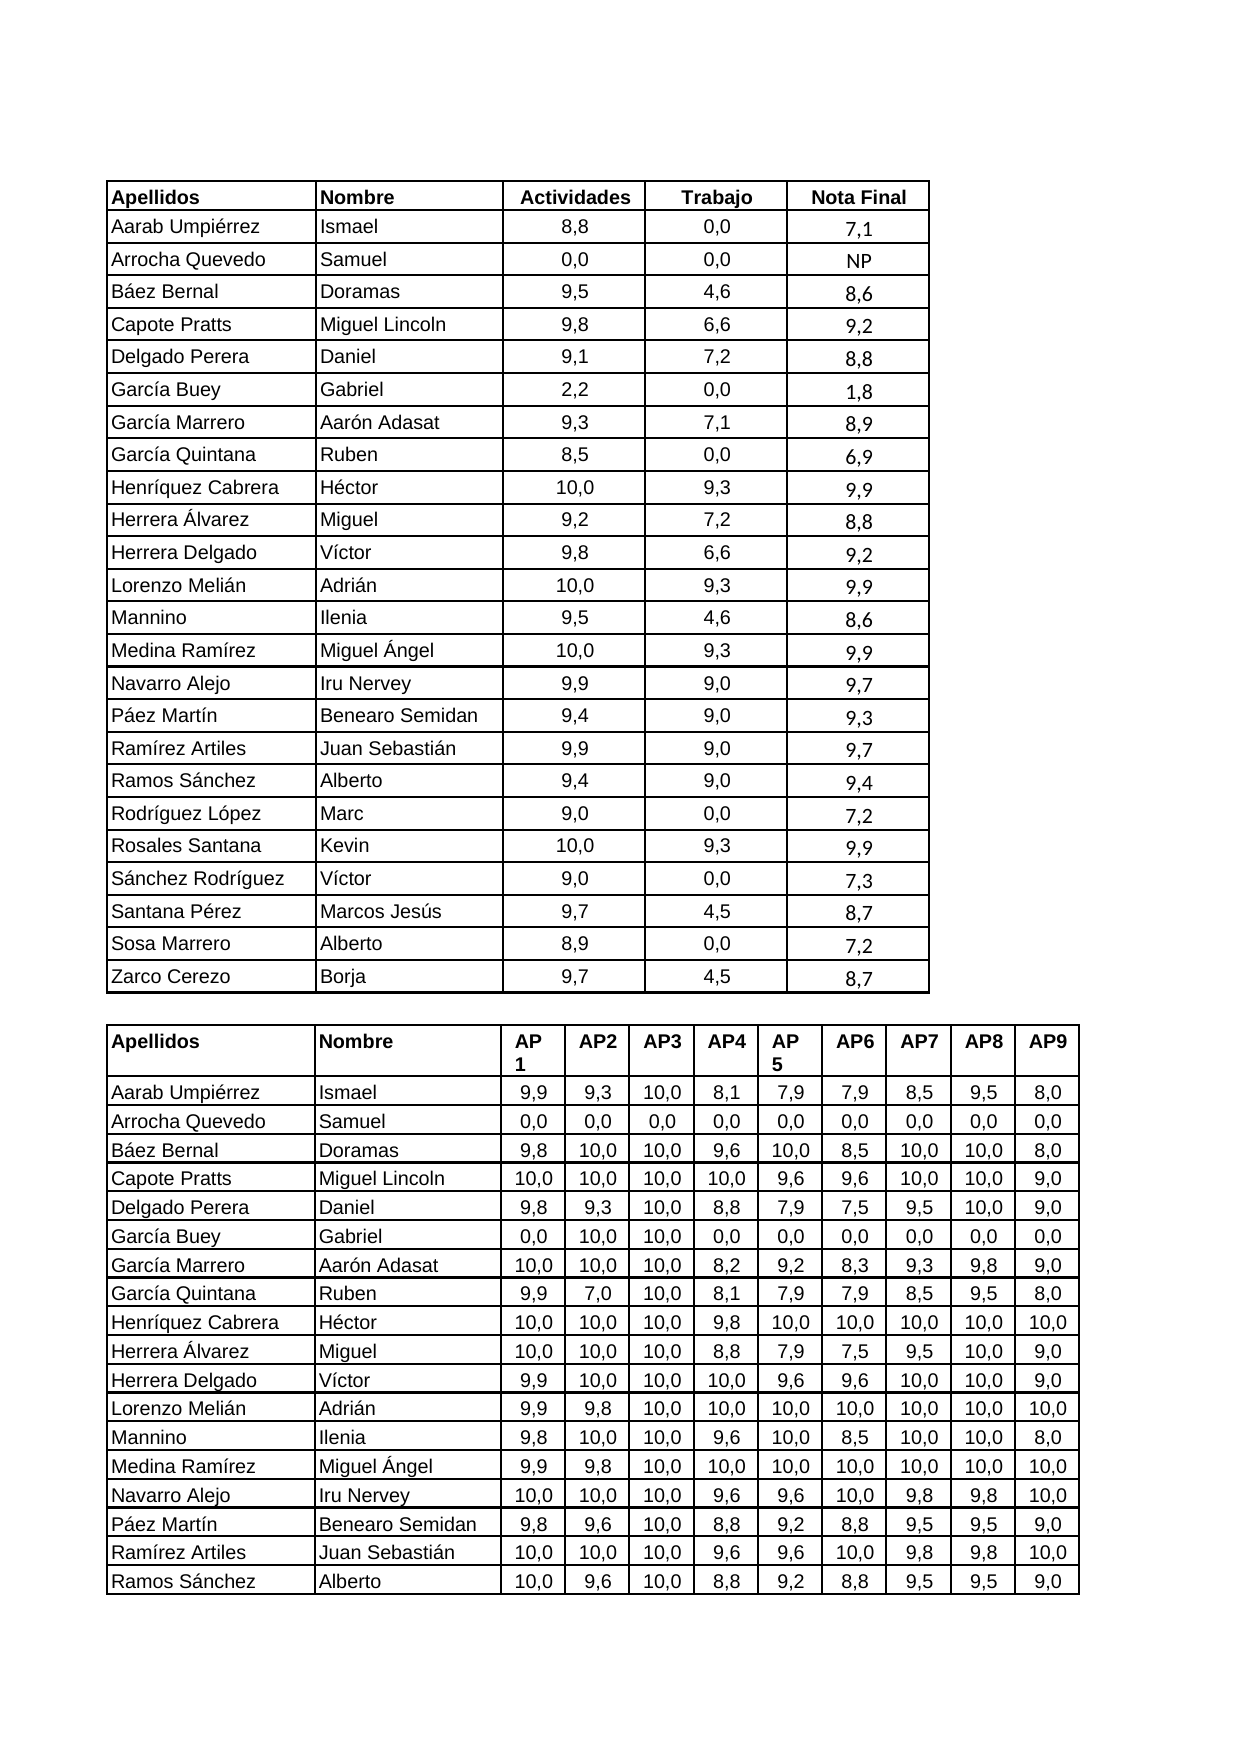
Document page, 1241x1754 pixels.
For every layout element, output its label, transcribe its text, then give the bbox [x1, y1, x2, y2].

table_cell García Buey [108, 1221, 314, 1248]
table_cell 10,0 [952, 1135, 1014, 1161]
table_cell 10,0 [759, 1135, 821, 1161]
table_cell 8,6 [788, 602, 928, 633]
table_cell Sosa Marrero [108, 928, 315, 959]
table_cell 10,0 [630, 1307, 693, 1334]
table_cell 10,0 [566, 1135, 628, 1161]
table_cell 9,8 [502, 1192, 564, 1219]
table_cell 0,0 [823, 1106, 885, 1133]
table_cell 10,0 [759, 1422, 821, 1449]
table_cell 8,5 [504, 439, 644, 470]
table_cell 10,0 [502, 1250, 564, 1276]
table_cell Aarón Adasat [316, 1250, 500, 1276]
table_cell Báez Bernal [108, 1135, 314, 1161]
table_cell 8,5 [823, 1422, 885, 1449]
table_cell 6,6 [646, 537, 786, 568]
table_cell 9,6 [566, 1509, 628, 1535]
table_cell Rosales Santana [108, 831, 315, 861]
table_cell 4,6 [646, 276, 786, 307]
table_cell 10,0 [823, 1537, 885, 1564]
table_cell 0,0 [646, 798, 786, 828]
table_cell 0,0 [759, 1221, 821, 1248]
table_cell 0,0 [952, 1106, 1014, 1133]
table_cell 10,0 [630, 1221, 693, 1248]
table_cell 8,9 [504, 928, 644, 959]
table_cell 10,0 [952, 1307, 1014, 1334]
table_cell Ruben [316, 1279, 500, 1305]
table_cell Delgado Perera [108, 1192, 314, 1219]
table_cell 7,2 [646, 341, 786, 372]
table_cell Capote Pratts [108, 1164, 314, 1190]
table_cell 10,0 [566, 1537, 628, 1564]
table_cell Herrera Delgado [108, 1365, 314, 1391]
table_cell 10,0 [952, 1164, 1014, 1190]
table_cell 0,0 [887, 1106, 950, 1133]
table_cell Mannino [108, 1422, 314, 1449]
table_cell Sánchez Rodríguez [108, 863, 315, 894]
table_cell Aarón Adasat [317, 407, 502, 437]
table_cell 9,5 [887, 1566, 950, 1593]
table_cell 8,8 [788, 341, 928, 372]
table_cell 10,0 [502, 1336, 564, 1363]
table_cell 10,0 [887, 1307, 950, 1334]
table_cell 9,9 [504, 733, 644, 763]
table_cell 10,0 [952, 1422, 1014, 1449]
table_cell 8,0 [1016, 1077, 1078, 1104]
table_cell 10,0 [566, 1164, 628, 1190]
table_header AP3 [630, 1026, 693, 1075]
table_cell 4,5 [646, 896, 786, 926]
table_cell 7,1 [646, 407, 786, 437]
table_cell Ismael [316, 1077, 500, 1104]
table_cell 10,0 [823, 1451, 885, 1478]
table_cell 10,0 [502, 1480, 564, 1506]
table_cell 9,7 [504, 896, 644, 926]
table_cell 6,6 [646, 309, 786, 339]
table_cell 8,7 [788, 896, 928, 926]
table_cell 10,0 [566, 1336, 628, 1363]
table_cell 9,9 [788, 570, 928, 600]
table_cell 7,2 [646, 505, 786, 535]
table_cell Benearo Semidan [317, 700, 502, 731]
table_cell Ruben [317, 439, 502, 470]
table_cell Ramos Sánchez [108, 1566, 314, 1593]
table_cell Lorenzo Melián [108, 1394, 314, 1420]
table_cell Lorenzo Melián [108, 570, 315, 600]
table_cell 10,0 [502, 1537, 564, 1564]
table_cell 9,5 [952, 1566, 1014, 1593]
table_header AP5 [759, 1026, 821, 1075]
table_cell 9,8 [952, 1480, 1014, 1506]
table_cell 10,0 [887, 1135, 950, 1161]
table_cell 9,5 [887, 1336, 950, 1363]
table_cell 0,0 [504, 244, 644, 274]
table_cell 9,0 [1016, 1566, 1078, 1593]
table_cell 8,8 [788, 505, 928, 535]
table_cell 9,6 [695, 1422, 757, 1449]
table_cell 10,0 [759, 1307, 821, 1334]
table_cell 7,9 [823, 1279, 885, 1305]
table_cell 9,3 [788, 700, 928, 731]
table_cell 9,9 [504, 668, 644, 698]
table_cell 10,0 [630, 1164, 693, 1190]
table_cell 7,2 [788, 798, 928, 828]
table_cell 10,0 [566, 1365, 628, 1391]
table_cell 0,0 [502, 1106, 564, 1133]
table_cell 10,0 [504, 635, 644, 665]
table_cell 8,0 [1016, 1279, 1078, 1305]
table_cell 9,0 [646, 668, 786, 698]
table_cell 0,0 [1016, 1221, 1078, 1248]
table_cell Miguel [317, 505, 502, 535]
table_cell 10,0 [952, 1365, 1014, 1391]
table_cell 9,5 [887, 1192, 950, 1219]
table_cell 9,6 [823, 1164, 885, 1190]
table_cell Samuel [317, 244, 502, 274]
table_cell 9,2 [759, 1566, 821, 1593]
table_cell 10,0 [823, 1307, 885, 1334]
table_cell 10,0 [566, 1480, 628, 1506]
table_cell 9,7 [504, 961, 644, 991]
table_cell 10,0 [695, 1164, 757, 1190]
table_cell 10,0 [759, 1394, 821, 1420]
table_cell 10,0 [566, 1422, 628, 1449]
table_cell 9,0 [1016, 1164, 1078, 1190]
table_cell Adrián [317, 570, 502, 600]
table_cell 0,0 [646, 374, 786, 404]
table_cell 10,0 [504, 570, 644, 600]
table_cell Gabriel [316, 1221, 500, 1248]
table_cell 8,0 [1016, 1422, 1078, 1449]
table_cell 0,0 [695, 1221, 757, 1248]
table_cell 9,8 [952, 1537, 1014, 1564]
table_cell 10,0 [695, 1365, 757, 1391]
table_cell 7,5 [823, 1336, 885, 1363]
table_cell NP [788, 244, 928, 274]
table_cell 9,0 [504, 798, 644, 828]
table_cell 8,2 [695, 1250, 757, 1276]
table_cell 10,0 [630, 1480, 693, 1506]
table_cell 6,9 [788, 439, 928, 470]
table_cell 8,8 [695, 1192, 757, 1219]
table_cell 7,1 [788, 211, 928, 242]
table_cell 10,0 [630, 1135, 693, 1161]
table_cell 10,0 [823, 1394, 885, 1420]
table_cell Iru Nervey [316, 1480, 500, 1506]
table_cell 10,0 [630, 1279, 693, 1305]
table_cell 1,8 [788, 374, 928, 404]
table_cell Alberto [316, 1566, 500, 1593]
table_cell 9,2 [759, 1250, 821, 1276]
table_cell 7,3 [788, 863, 928, 894]
table_cell 9,0 [1016, 1509, 1078, 1535]
table_cell 9,9 [788, 831, 928, 861]
table_cell 9,5 [952, 1077, 1014, 1104]
table_cell 10,0 [823, 1480, 885, 1506]
table_cell Henríquez Cabrera [108, 1307, 314, 1334]
table_cell 10,0 [759, 1451, 821, 1478]
table_cell 10,0 [630, 1394, 693, 1420]
table_cell Alberto [317, 765, 502, 796]
table_cell 10,0 [630, 1365, 693, 1391]
table_cell 10,0 [952, 1336, 1014, 1363]
table_cell 8,5 [887, 1279, 950, 1305]
table_header Apellidos [108, 1026, 314, 1075]
table_cell 10,0 [1016, 1451, 1078, 1478]
table_cell 9,5 [952, 1279, 1014, 1305]
table_cell Alberto [317, 928, 502, 959]
table_cell 10,0 [887, 1394, 950, 1420]
table_header AP8 [952, 1026, 1014, 1075]
table_cell Herrera Álvarez [108, 505, 315, 535]
table_cell Páez Martín [108, 700, 315, 731]
table_cell 9,9 [502, 1279, 564, 1305]
table_cell 10,0 [1016, 1307, 1078, 1334]
table_cell 10,0 [502, 1307, 564, 1334]
table_cell 10,0 [630, 1250, 693, 1276]
table_header Actividades [504, 182, 644, 209]
table_cell Kevin [317, 831, 502, 861]
table_cell 9,6 [695, 1537, 757, 1564]
table_cell 10,0 [1016, 1537, 1078, 1564]
table_cell 10,0 [502, 1566, 564, 1593]
table_cell 9,6 [759, 1164, 821, 1190]
table_cell 10,0 [887, 1451, 950, 1478]
table_cell 8,5 [823, 1135, 885, 1161]
table_cell 10,0 [630, 1077, 693, 1104]
table_cell Navarro Alejo [108, 668, 315, 698]
table_cell 10,0 [695, 1394, 757, 1420]
table_cell 10,0 [952, 1394, 1014, 1420]
table_cell 10,0 [695, 1451, 757, 1478]
table_cell Zarco Cerezo [108, 961, 315, 991]
table_cell García Buey [108, 374, 315, 404]
table_cell 10,0 [502, 1164, 564, 1190]
table_cell 9,2 [759, 1509, 821, 1535]
table_cell Arrocha Quevedo [108, 244, 315, 274]
table_cell 9,6 [759, 1480, 821, 1506]
table_cell Mannino [108, 602, 315, 633]
table_cell Héctor [316, 1307, 500, 1334]
table_header Nombre [316, 1026, 500, 1075]
table_cell 0,0 [759, 1106, 821, 1133]
table_cell 0,0 [646, 211, 786, 242]
table_cell 7,9 [759, 1077, 821, 1104]
table_header AP1 [502, 1026, 564, 1075]
table_cell 8,8 [504, 211, 644, 242]
table_cell 0,0 [823, 1221, 885, 1248]
table_cell Ilenia [317, 602, 502, 633]
table_cell Héctor [317, 472, 502, 502]
table_cell 9,5 [887, 1509, 950, 1535]
table_cell 9,3 [646, 831, 786, 861]
table_cell 9,9 [788, 635, 928, 665]
table_cell 9,1 [504, 341, 644, 372]
table_cell 9,8 [952, 1250, 1014, 1276]
table_cell 9,8 [502, 1135, 564, 1161]
table_cell 9,6 [695, 1480, 757, 1506]
table_cell 0,0 [646, 928, 786, 959]
table_cell 8,8 [695, 1509, 757, 1535]
table_cell Páez Martín [108, 1509, 314, 1535]
table_cell 9,6 [566, 1566, 628, 1593]
table_cell 9,0 [1016, 1336, 1078, 1363]
table_header AP4 [695, 1026, 757, 1075]
table_cell 9,7 [788, 668, 928, 698]
table_cell Delgado Perera [108, 341, 315, 372]
table_cell 4,5 [646, 961, 786, 991]
table_cell 10,0 [887, 1422, 950, 1449]
table_cell 9,0 [1016, 1192, 1078, 1219]
table_cell Herrera Álvarez [108, 1336, 314, 1363]
table_cell 8,3 [823, 1250, 885, 1276]
table_cell 9,8 [695, 1307, 757, 1334]
table_cell Daniel [316, 1192, 500, 1219]
table_cell García Quintana [108, 1279, 314, 1305]
table_cell 9,9 [502, 1365, 564, 1391]
table_cell 7,9 [759, 1336, 821, 1363]
table_cell 7,0 [566, 1279, 628, 1305]
table_cell 9,3 [887, 1250, 950, 1276]
table_cell 9,5 [952, 1509, 1014, 1535]
table_cell 9,0 [504, 863, 644, 894]
table_cell Medina Ramírez [108, 1451, 314, 1478]
table_cell 0,0 [646, 439, 786, 470]
table_cell 9,8 [502, 1422, 564, 1449]
table_cell 9,0 [1016, 1250, 1078, 1276]
table_cell Borja [317, 961, 502, 991]
table_cell 0,0 [630, 1106, 693, 1133]
table_cell 9,8 [504, 309, 644, 339]
table_cell 8,8 [695, 1566, 757, 1593]
table_cell 8,6 [788, 276, 928, 307]
table_cell 8,0 [1016, 1135, 1078, 1161]
table_cell 9,8 [504, 537, 644, 568]
table_cell Doramas [316, 1135, 500, 1161]
table_header AP9 [1016, 1026, 1078, 1075]
table_cell 0,0 [646, 244, 786, 274]
table_cell 7,2 [788, 928, 928, 959]
table_cell 10,0 [952, 1192, 1014, 1219]
table_cell 0,0 [887, 1221, 950, 1248]
table_cell 10,0 [630, 1509, 693, 1535]
table_cell 9,8 [566, 1394, 628, 1420]
table_cell 0,0 [502, 1221, 564, 1248]
table_header Trabajo [646, 182, 786, 209]
table_cell 9,5 [504, 276, 644, 307]
table_cell García Marrero [108, 407, 315, 437]
table_cell 10,0 [887, 1365, 950, 1391]
table_cell 10,0 [887, 1164, 950, 1190]
table_cell 8,8 [823, 1509, 885, 1535]
table_cell 10,0 [630, 1192, 693, 1219]
table_cell Aarab Umpiérrez [108, 211, 315, 242]
table_cell 8,1 [695, 1279, 757, 1305]
table_header AP2 [566, 1026, 628, 1075]
table_cell 10,0 [630, 1566, 693, 1593]
table_cell Marcos Jesús [317, 896, 502, 926]
table_cell 10,0 [566, 1221, 628, 1248]
table_cell Samuel [316, 1106, 500, 1133]
table_cell 9,4 [788, 765, 928, 796]
table_cell 9,0 [646, 765, 786, 796]
table_cell 9,4 [504, 700, 644, 731]
table_cell 9,0 [1016, 1365, 1078, 1391]
table_cell 0,0 [1016, 1106, 1078, 1133]
table_cell 8,7 [788, 961, 928, 991]
table_cell 7,5 [823, 1192, 885, 1219]
table_cell Ramírez Artiles [108, 733, 315, 763]
table_cell 9,8 [887, 1480, 950, 1506]
table_cell Rodríguez López [108, 798, 315, 828]
table_cell 9,3 [646, 472, 786, 502]
table_cell Marc [317, 798, 502, 828]
table_cell 9,3 [646, 635, 786, 665]
table_cell 10,0 [504, 472, 644, 502]
table_cell 0,0 [646, 863, 786, 894]
table_cell 0,0 [566, 1106, 628, 1133]
table_cell Juan Sebastián [316, 1537, 500, 1564]
table_cell Miguel [316, 1336, 500, 1363]
table_cell 9,0 [646, 700, 786, 731]
table_cell 9,4 [504, 765, 644, 796]
table_cell 4,6 [646, 602, 786, 633]
table_cell Capote Pratts [108, 309, 315, 339]
table_cell 9,9 [502, 1394, 564, 1420]
table_cell Miguel Ángel [317, 635, 502, 665]
table_cell 10,0 [504, 831, 644, 861]
table_cell Daniel [317, 341, 502, 372]
table_cell 9,9 [502, 1451, 564, 1478]
table_cell Aarab Umpiérrez [108, 1077, 314, 1104]
table_cell Ilenia [316, 1422, 500, 1449]
table_cell 9,7 [788, 733, 928, 763]
table_cell Miguel Lincoln [317, 309, 502, 339]
table_cell 10,0 [952, 1451, 1014, 1478]
table_cell 9,6 [759, 1537, 821, 1564]
table_cell 9,2 [788, 309, 928, 339]
table_cell 9,3 [646, 570, 786, 600]
table_cell 9,6 [759, 1365, 821, 1391]
table_cell García Marrero [108, 1250, 314, 1276]
table_cell 9,6 [695, 1135, 757, 1161]
table_cell 0,0 [952, 1221, 1014, 1248]
table_cell Víctor [317, 537, 502, 568]
table_cell Ramos Sánchez [108, 765, 315, 796]
table_cell 9,6 [823, 1365, 885, 1391]
table_cell Adrián [316, 1394, 500, 1420]
table_header Nota Final [788, 182, 928, 209]
table_cell 2,2 [504, 374, 644, 404]
table_cell 7,9 [759, 1192, 821, 1219]
table_cell 9,8 [566, 1451, 628, 1478]
table_cell Benearo Semidan [316, 1509, 500, 1535]
table_cell 10,0 [630, 1336, 693, 1363]
table_cell Ramírez Artiles [108, 1537, 314, 1564]
table_cell Ismael [317, 211, 502, 242]
table_cell Henríquez Cabrera [108, 472, 315, 502]
table_cell 10,0 [1016, 1480, 1078, 1506]
table_header AP7 [887, 1026, 950, 1075]
table_cell 10,0 [566, 1250, 628, 1276]
table_cell 10,0 [1016, 1394, 1078, 1420]
table_cell 10,0 [630, 1422, 693, 1449]
table_cell 7,9 [759, 1279, 821, 1305]
table_cell Doramas [317, 276, 502, 307]
table_cell 10,0 [630, 1537, 693, 1564]
table_cell García Quintana [108, 439, 315, 470]
table_cell 8,8 [695, 1336, 757, 1363]
table_cell 9,8 [502, 1509, 564, 1535]
table_cell Miguel Ángel [316, 1451, 500, 1478]
table_cell 9,9 [788, 472, 928, 502]
table_header Nombre [317, 182, 502, 209]
table_cell 8,9 [788, 407, 928, 437]
table_cell 10,0 [566, 1307, 628, 1334]
table_cell Juan Sebastián [317, 733, 502, 763]
table_cell Miguel Lincoln [316, 1164, 500, 1190]
table_cell Santana Pérez [108, 896, 315, 926]
table_cell 9,3 [504, 407, 644, 437]
table_cell 9,5 [504, 602, 644, 633]
table_cell Arrocha Quevedo [108, 1106, 314, 1133]
table_cell Iru Nervey [317, 668, 502, 698]
table_cell 9,9 [502, 1077, 564, 1104]
table_cell Herrera Delgado [108, 537, 315, 568]
table_cell 8,5 [887, 1077, 950, 1104]
table_cell 10,0 [630, 1451, 693, 1478]
table_cell Gabriel [317, 374, 502, 404]
table_cell 9,3 [566, 1192, 628, 1219]
table_cell Medina Ramírez [108, 635, 315, 665]
table_cell 7,9 [823, 1077, 885, 1104]
table_cell Navarro Alejo [108, 1480, 314, 1506]
table_cell 8,1 [695, 1077, 757, 1104]
table_cell 8,8 [823, 1566, 885, 1593]
table_cell 9,2 [788, 537, 928, 568]
table_cell Víctor [316, 1365, 500, 1391]
table_cell 9,2 [504, 505, 644, 535]
table_cell Báez Bernal [108, 276, 315, 307]
table_cell 0,0 [695, 1106, 757, 1133]
table_header Apellidos [108, 182, 315, 209]
table_cell Víctor [317, 863, 502, 894]
table_cell 9,3 [566, 1077, 628, 1104]
table_cell 9,8 [887, 1537, 950, 1564]
table_cell 9,0 [646, 733, 786, 763]
table_header AP6 [823, 1026, 885, 1075]
